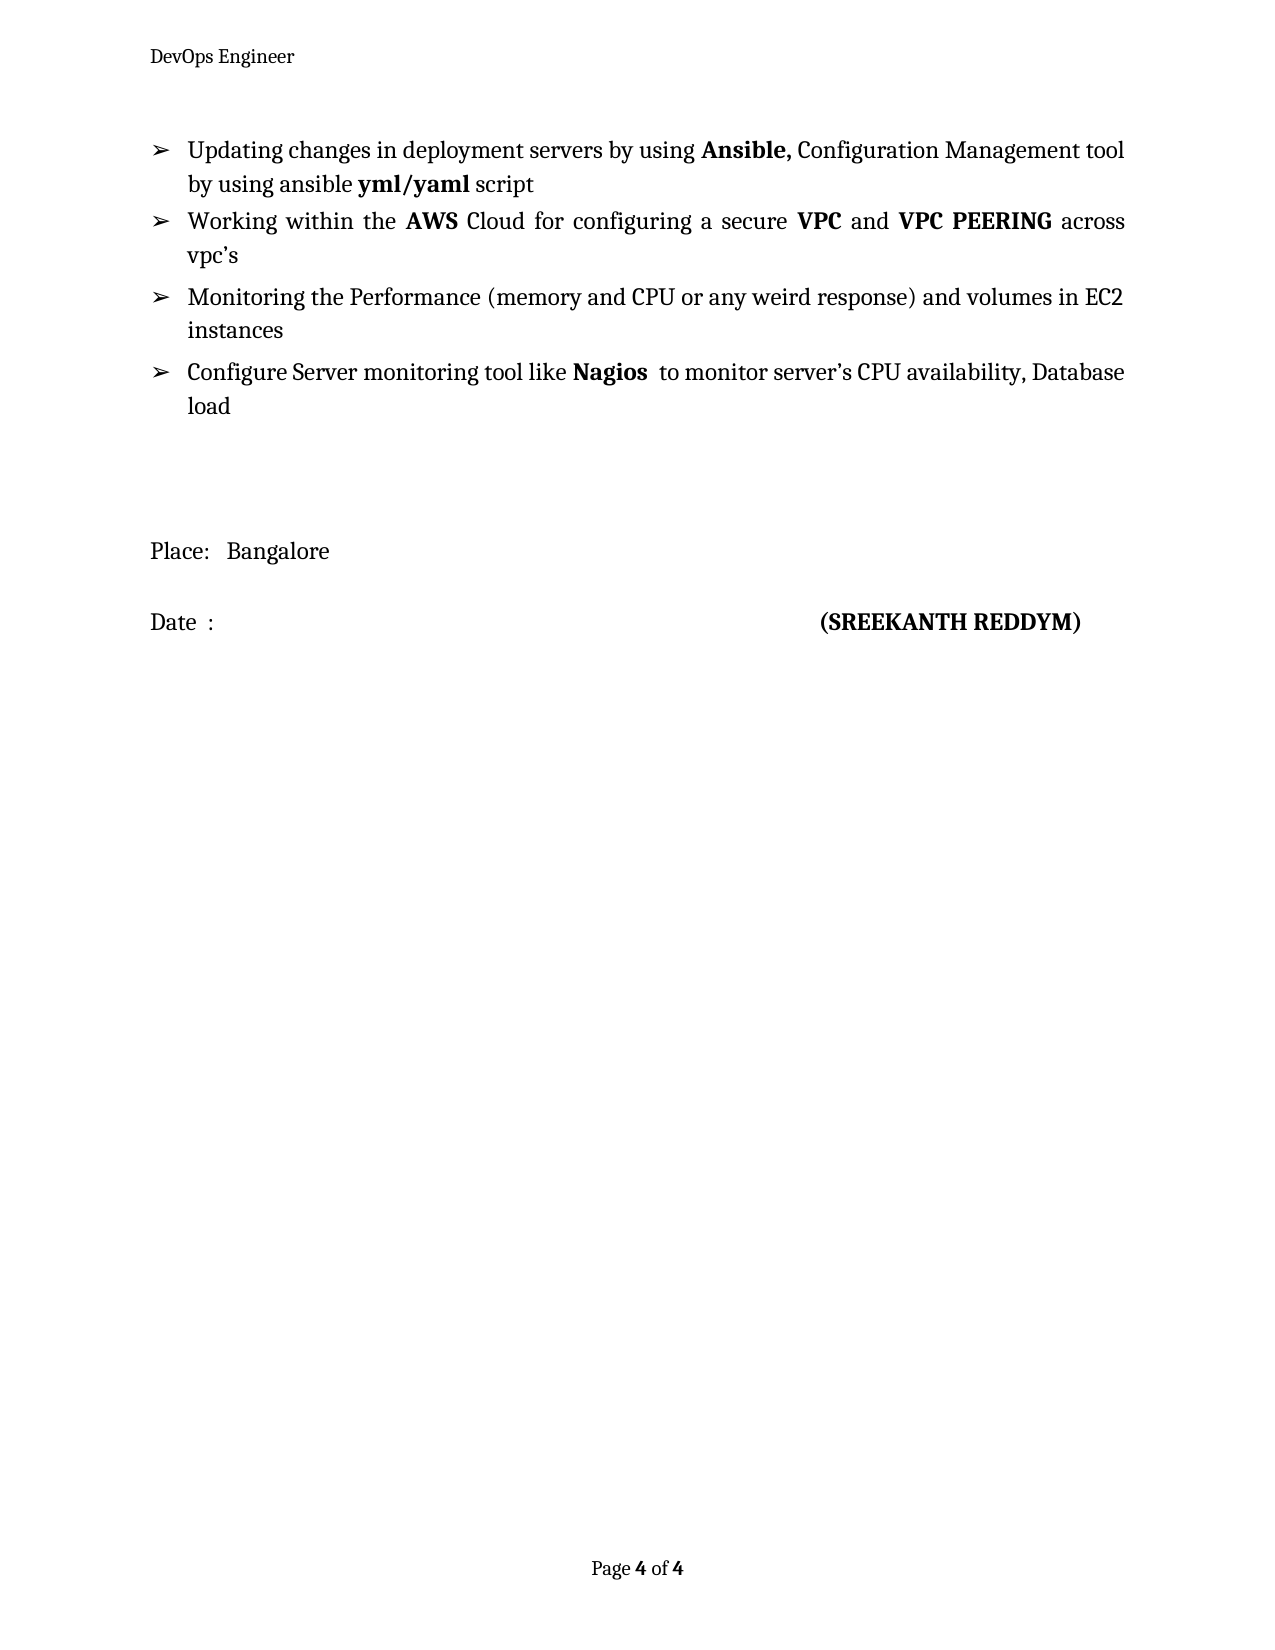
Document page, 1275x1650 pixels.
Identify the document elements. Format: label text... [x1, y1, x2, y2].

text Place: Bangalore [150, 537, 1125, 566]
list Configure Server monitoring tool like Nagios to monitor server’s CPU availability, Database load [150, 354, 1125, 421]
list Working within the AWS Cloud for configuring a secure VPC and VPC PEERING across vpc’s [150, 203, 1125, 270]
text Date : (SREEKANTH REDDYM) [150, 607, 1125, 636]
list Monitoring the Performance (memory and CPU or any weird response) and volumes in EC2 instances [150, 278, 1125, 345]
list Updating changes in deployment servers by using Ansible, Configuration Management tool by using ansible yml/yaml script [150, 131, 1125, 198]
